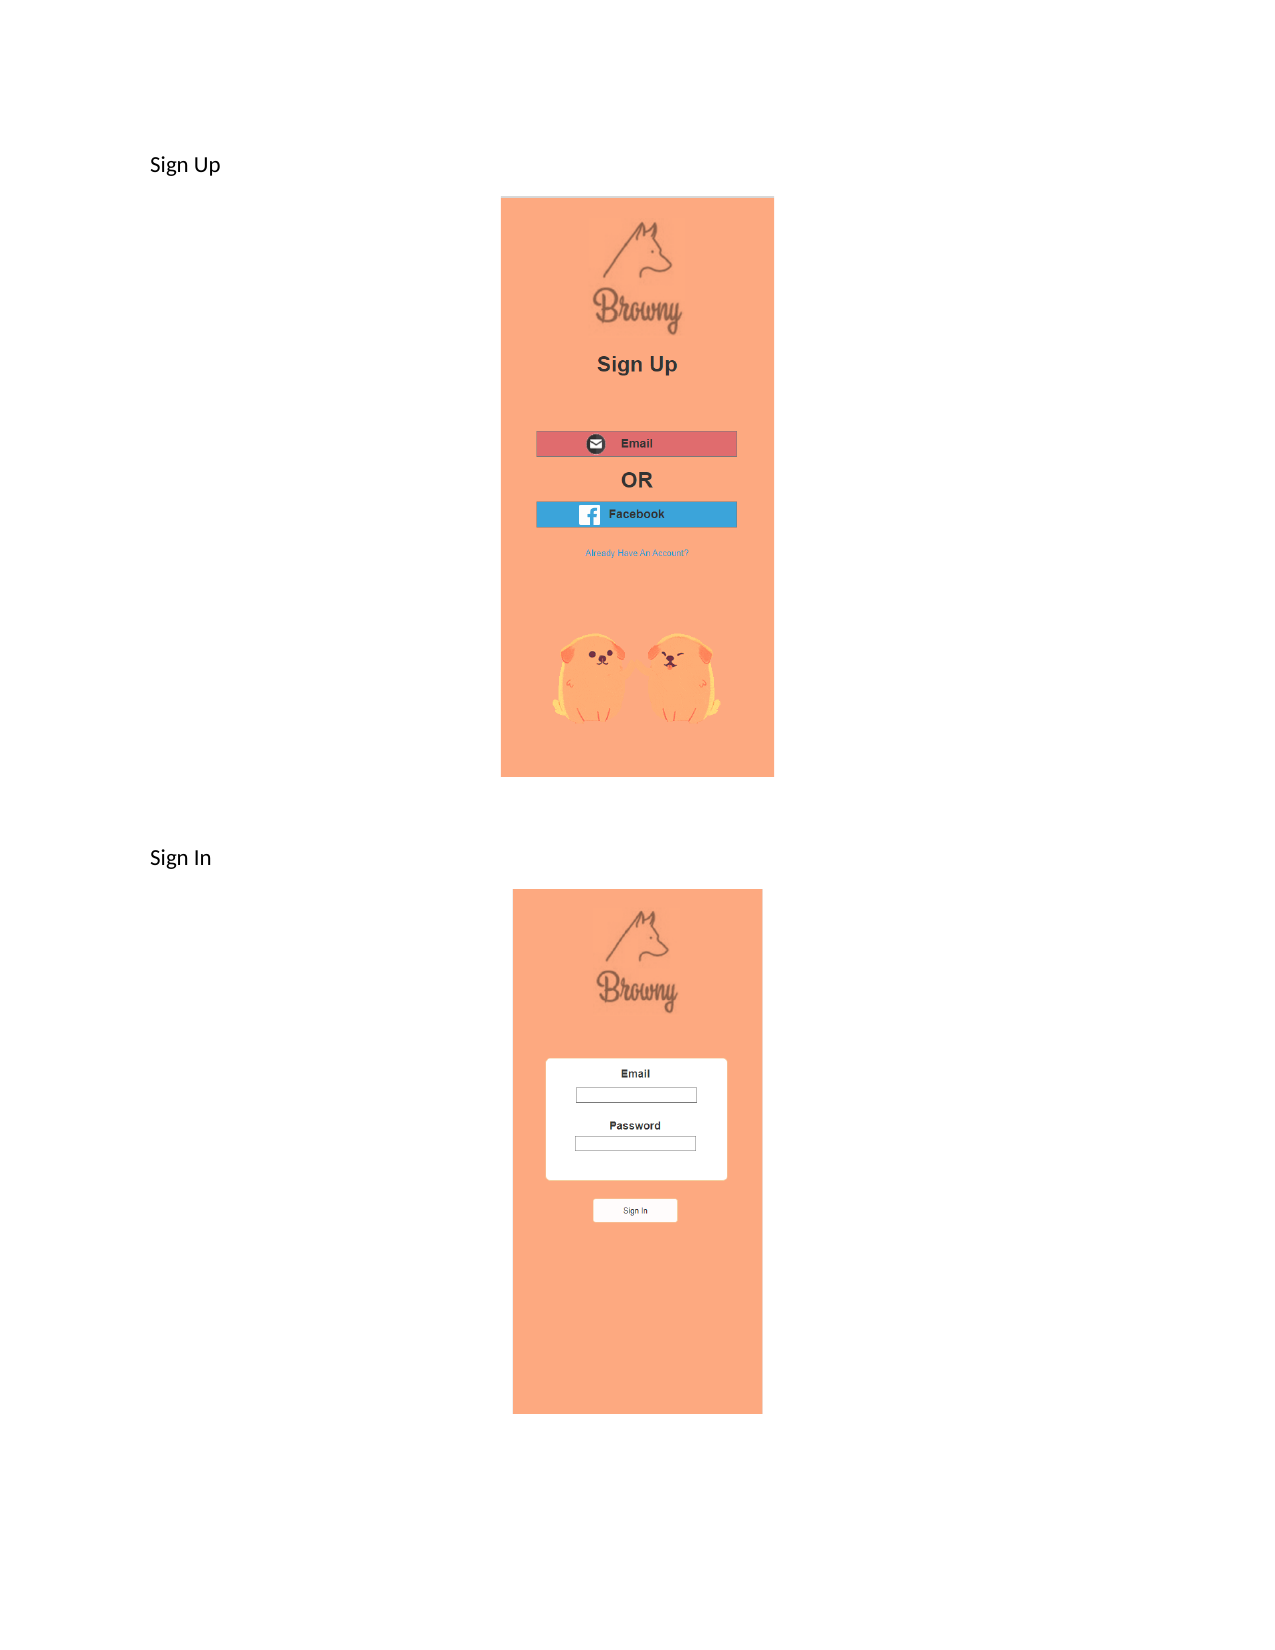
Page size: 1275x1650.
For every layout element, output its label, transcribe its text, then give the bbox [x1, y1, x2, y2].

picture [512, 889, 763, 1414]
text Sign Up [150, 150, 1125, 178]
picture [500, 196, 775, 777]
text Sign In [150, 843, 1125, 871]
